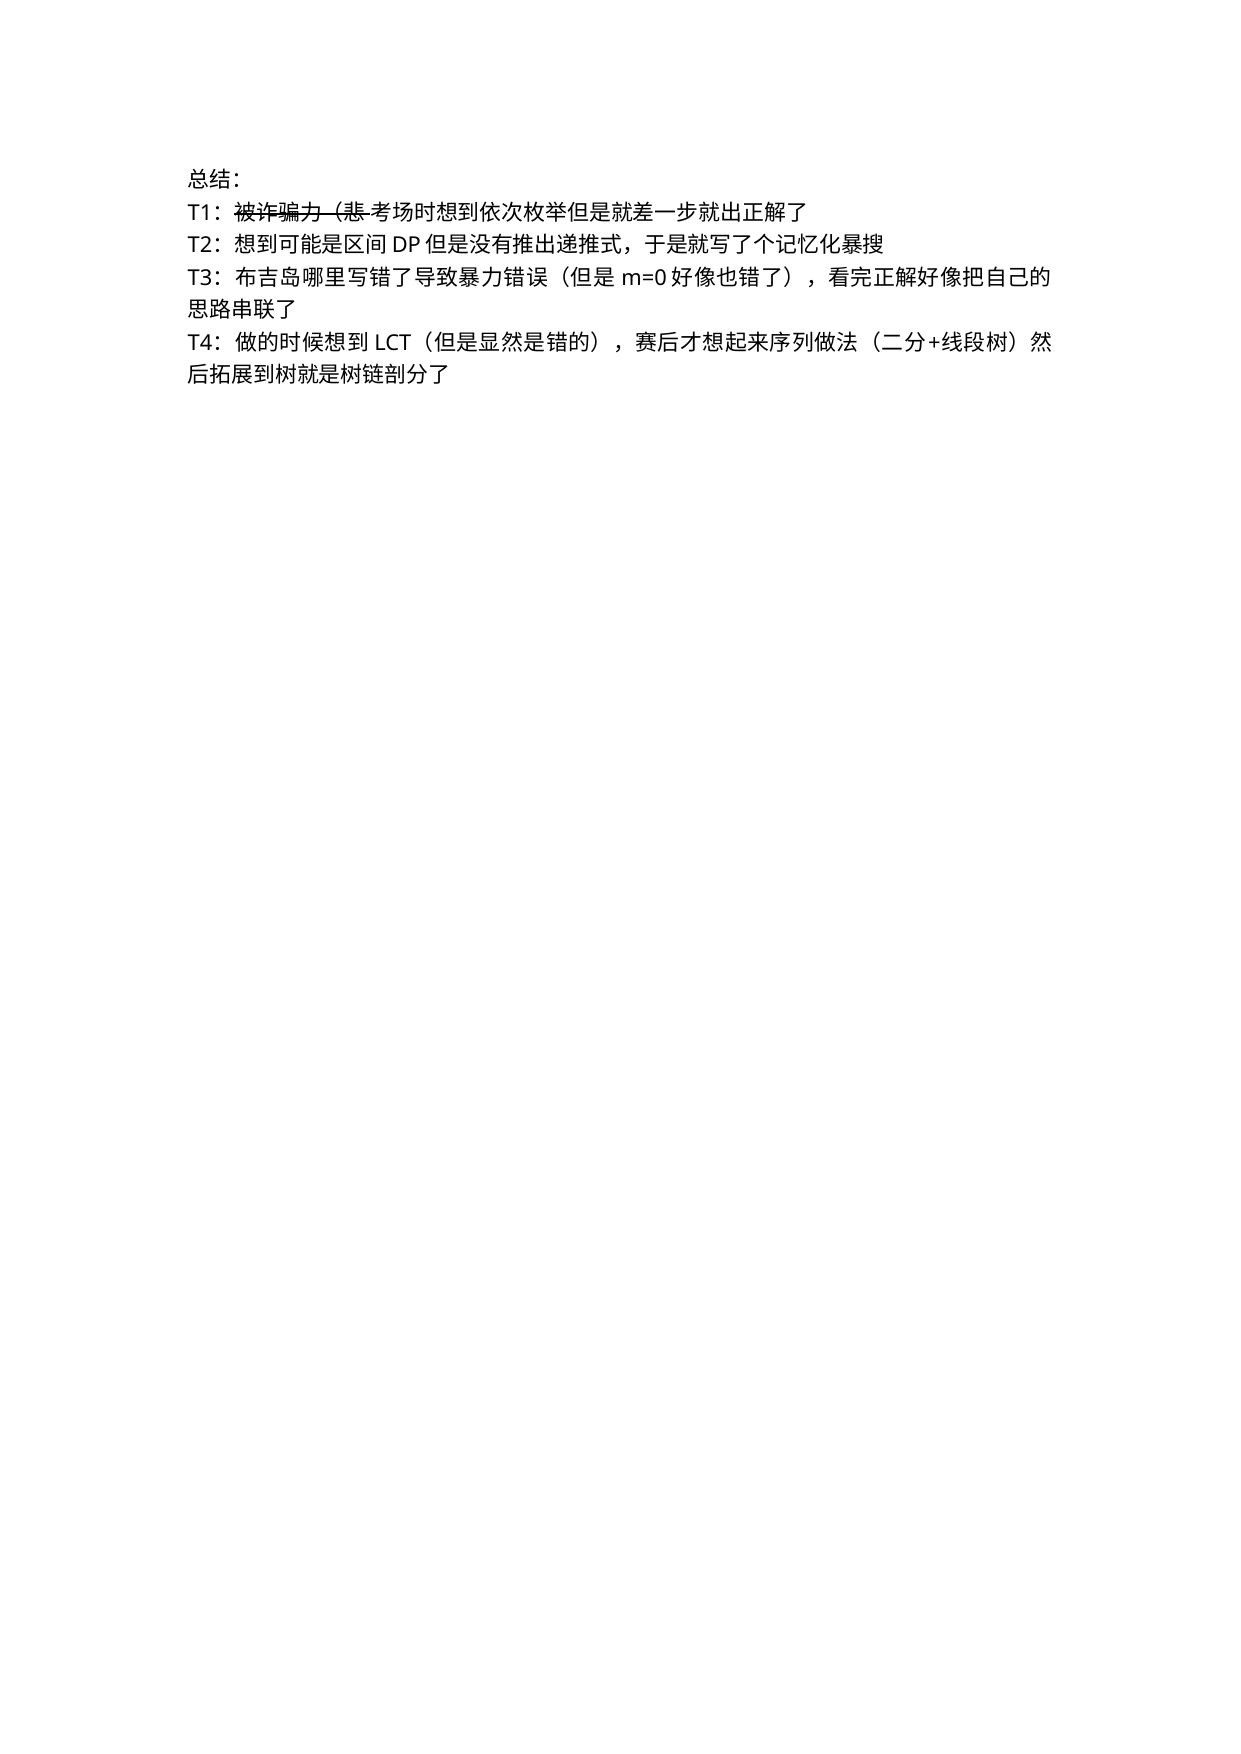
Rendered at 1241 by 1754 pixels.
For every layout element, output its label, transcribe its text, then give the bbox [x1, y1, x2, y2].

text T4：做的时候想到LCT（但是显然是错的），赛后才想起来序列做法（二分+线段树）然后拓展到树就是树链剖分了 [187, 324, 1053, 389]
text T3：布吉岛哪里写错了导致暴力错误（但是m=0好像也错了），看完正解好像把自己的思路串联了 [187, 259, 1053, 324]
text 总结： [187, 162, 1053, 194]
text T1：被诈骗力（悲 考场时想到依次枚举但是就差一步就出正解了 [187, 194, 1053, 227]
text T2：想到可能是区间DP但是没有推出递推式，于是就写了个记忆化暴搜 [187, 227, 1053, 259]
